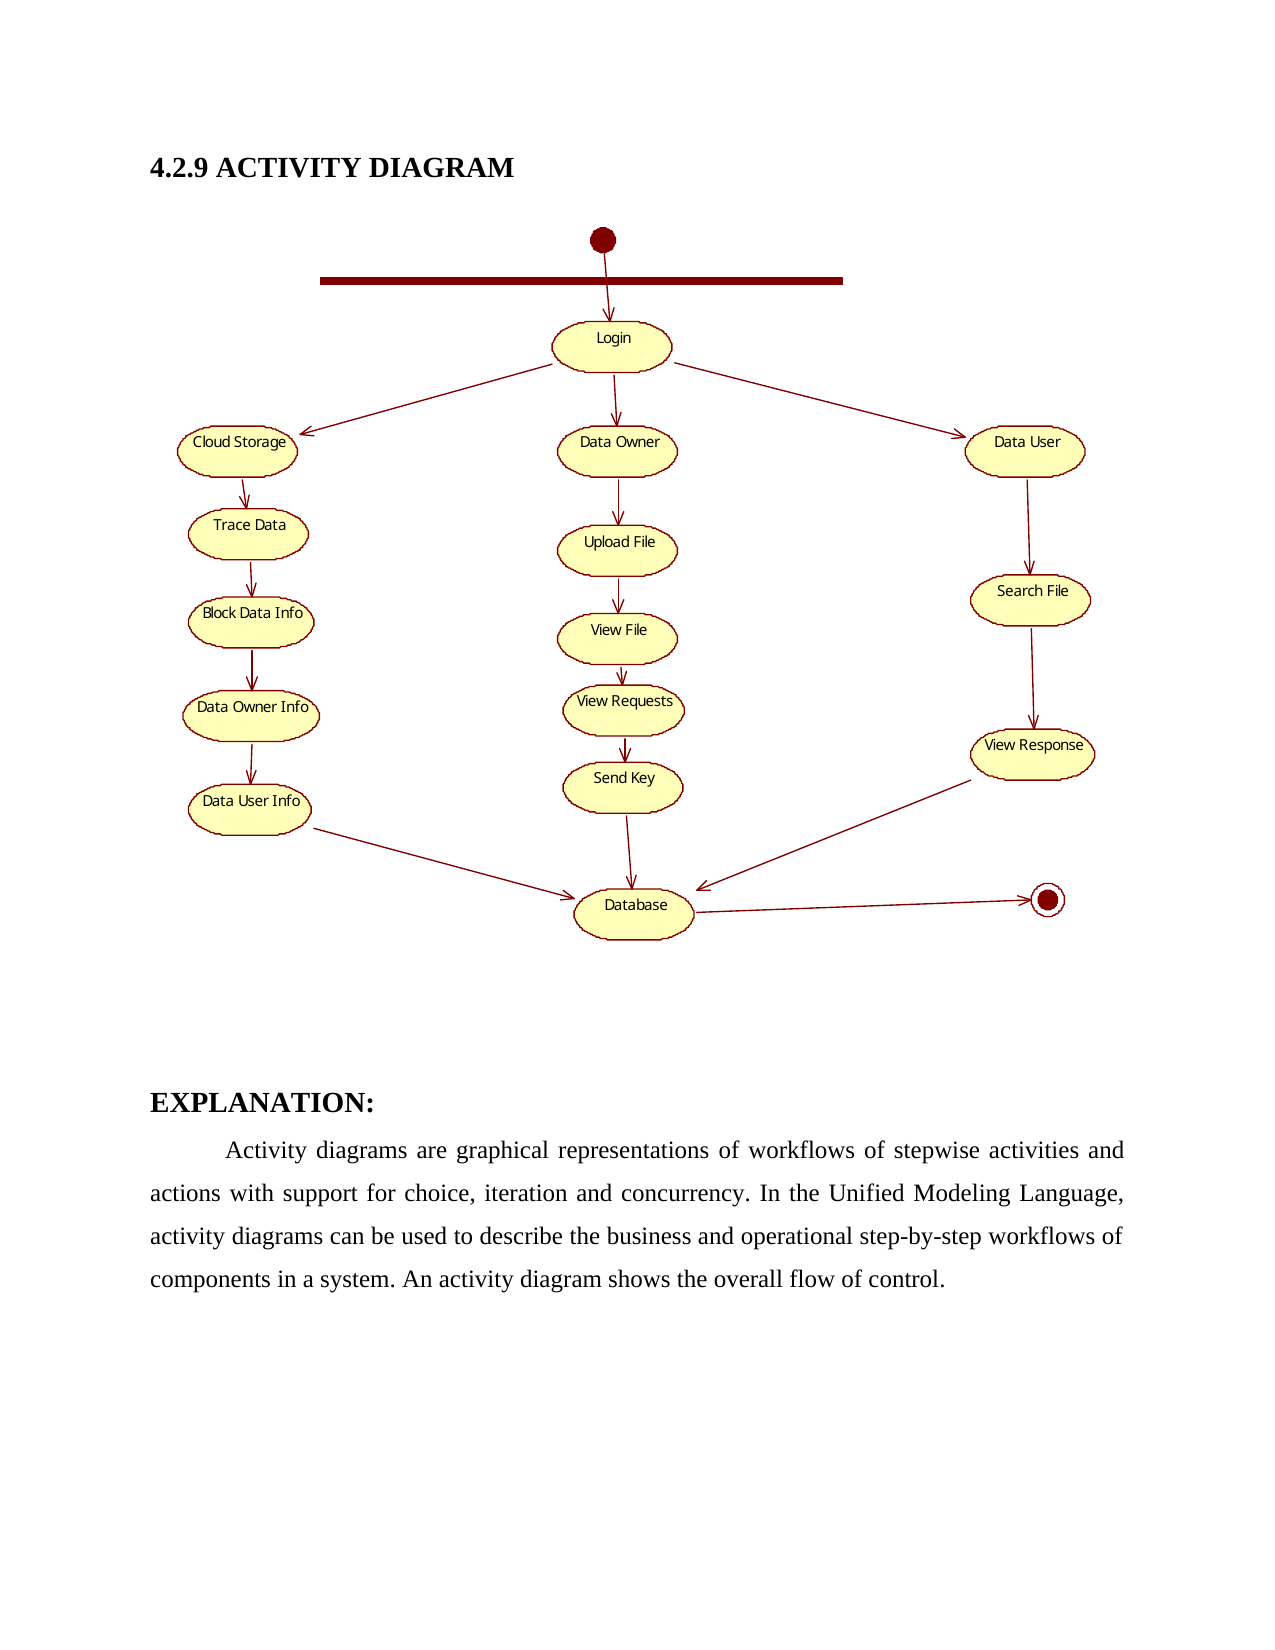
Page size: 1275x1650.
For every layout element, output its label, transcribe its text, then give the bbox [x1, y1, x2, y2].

text Activity diagrams are graphical representations of workflows of stepwise activities and actions with support for choice, iteration and concurrency. In the Unified Modeling Language, activity diagrams can be used to describe the business and operational step-by-step workflows of components in a system. An activity diagram shows the overall flow of control. [150, 1135, 1125, 1293]
text 4.2.9 ACTIVITY DIAGRAM [150, 150, 1125, 183]
text EXPLANATION: [150, 1085, 1125, 1118]
